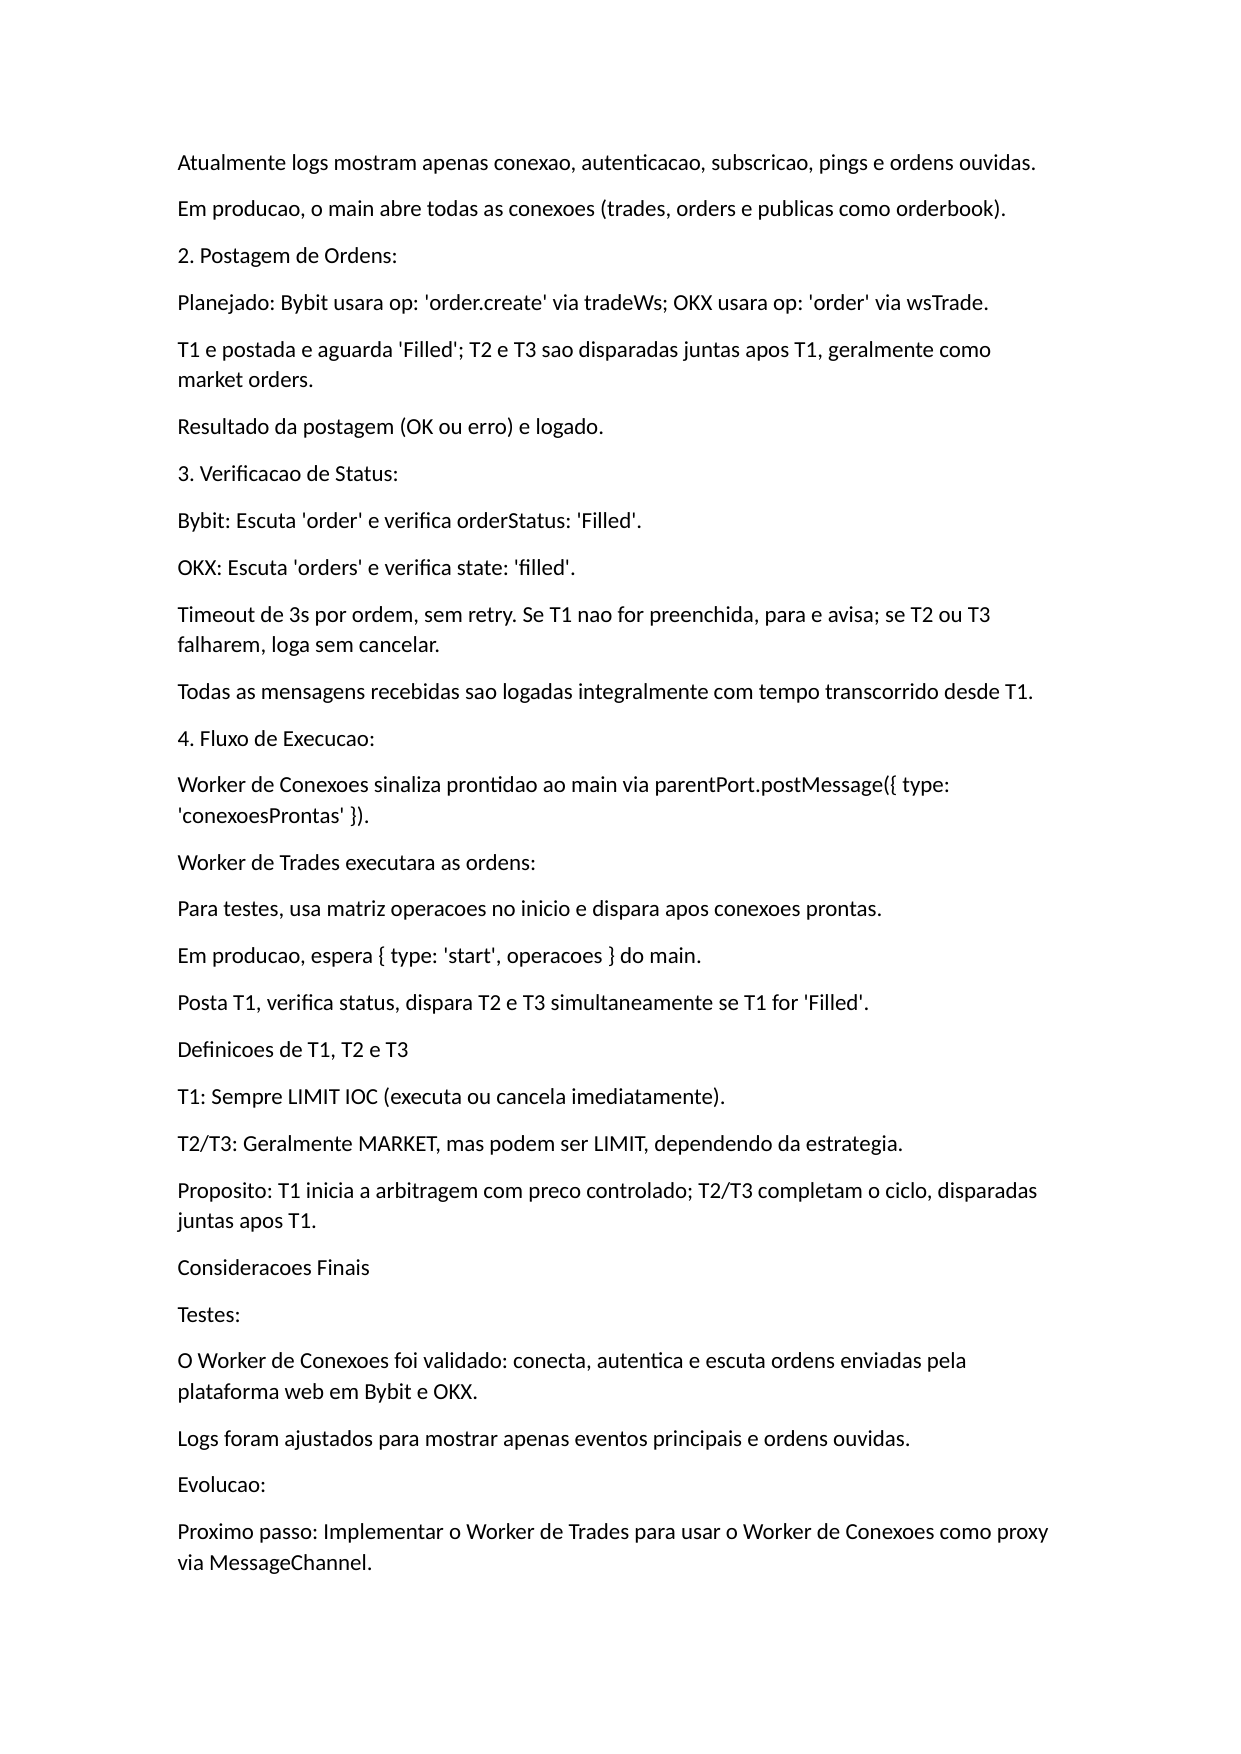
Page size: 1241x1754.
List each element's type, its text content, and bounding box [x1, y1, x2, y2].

text T2/T3: Geralmente MARKET, mas podem ser LIMIT, dependendo da estrategia. [177, 1129, 1063, 1157]
text 4. Fluxo de Execucao: [177, 724, 1063, 752]
text Planejado: Bybit usara op: 'order.create' via tradeWs; OKX usara op: 'order' via wsTrade. [177, 288, 1063, 316]
text Definicoes de T1, T2 e T3 [177, 1035, 1063, 1063]
text Logs foram ajustados para mostrar apenas eventos principais e ordens ouvidas. [177, 1424, 1063, 1452]
text Evolucao: [177, 1471, 1063, 1498]
text Bybit: Escuta 'order' e verifica orderStatus: 'Filled'. [177, 506, 1063, 534]
text Posta T1, verifica status, dispara T2 e T3 simultaneamente se T1 for 'Filled'. [177, 988, 1063, 1016]
text Consideracoes Finais [177, 1253, 1063, 1281]
text 2. Postagem de Ordens: [177, 241, 1063, 269]
text Resultado da postagem (OK ou erro) e logado. [177, 412, 1063, 440]
text Testes: [177, 1300, 1063, 1328]
text Proposito: T1 inicia a arbitragem com preco controlado; T2/T3 completam o ciclo, disparadas juntas apos T1. [177, 1176, 1063, 1234]
text Em producao, espera { type: 'start', operacoes } do main. [177, 941, 1063, 969]
text Atualmente logs mostram apenas conexao, autenticacao, subscricao, pings e ordens ouvidas. [177, 148, 1063, 176]
text Proximo passo: Implementar o Worker de Trades para usar o Worker de Conexoes como proxy via MessageChannel. [177, 1517, 1063, 1576]
text Worker de Conexoes sinaliza prontidao ao main via parentPort.postMessage({ type: 'conexoesProntas' }). [177, 771, 1063, 829]
text Para testes, usa matriz operacoes no inicio e dispara apos conexoes prontas. [177, 894, 1063, 922]
text T1: Sempre LIMIT IOC (executa ou cancela imediatamente). [177, 1082, 1063, 1110]
text OKX: Escuta 'orders' e verifica state: 'filled'. [177, 553, 1063, 581]
text Em producao, o main abre todas as conexoes (trades, orders e publicas como orderbook). [177, 194, 1063, 222]
text T1 e postada e aguarda 'Filled'; T2 e T3 sao disparadas juntas apos T1, geralmente como market orders. [177, 335, 1063, 393]
text O Worker de Conexoes foi validado: conecta, autentica e escuta ordens enviadas pela plataforma web em Bybit e OKX. [177, 1347, 1063, 1405]
text Worker de Trades executara as ordens: [177, 848, 1063, 876]
text Todas as mensagens recebidas sao logadas integralmente com tempo transcorrido desde T1. [177, 677, 1063, 705]
text 3. Verificacao de Status: [177, 459, 1063, 487]
text Timeout de 3s por ordem, sem retry. Se T1 nao for preenchida, para e avisa; se T2 ou T3 falharem, loga sem cancelar. [177, 600, 1063, 658]
